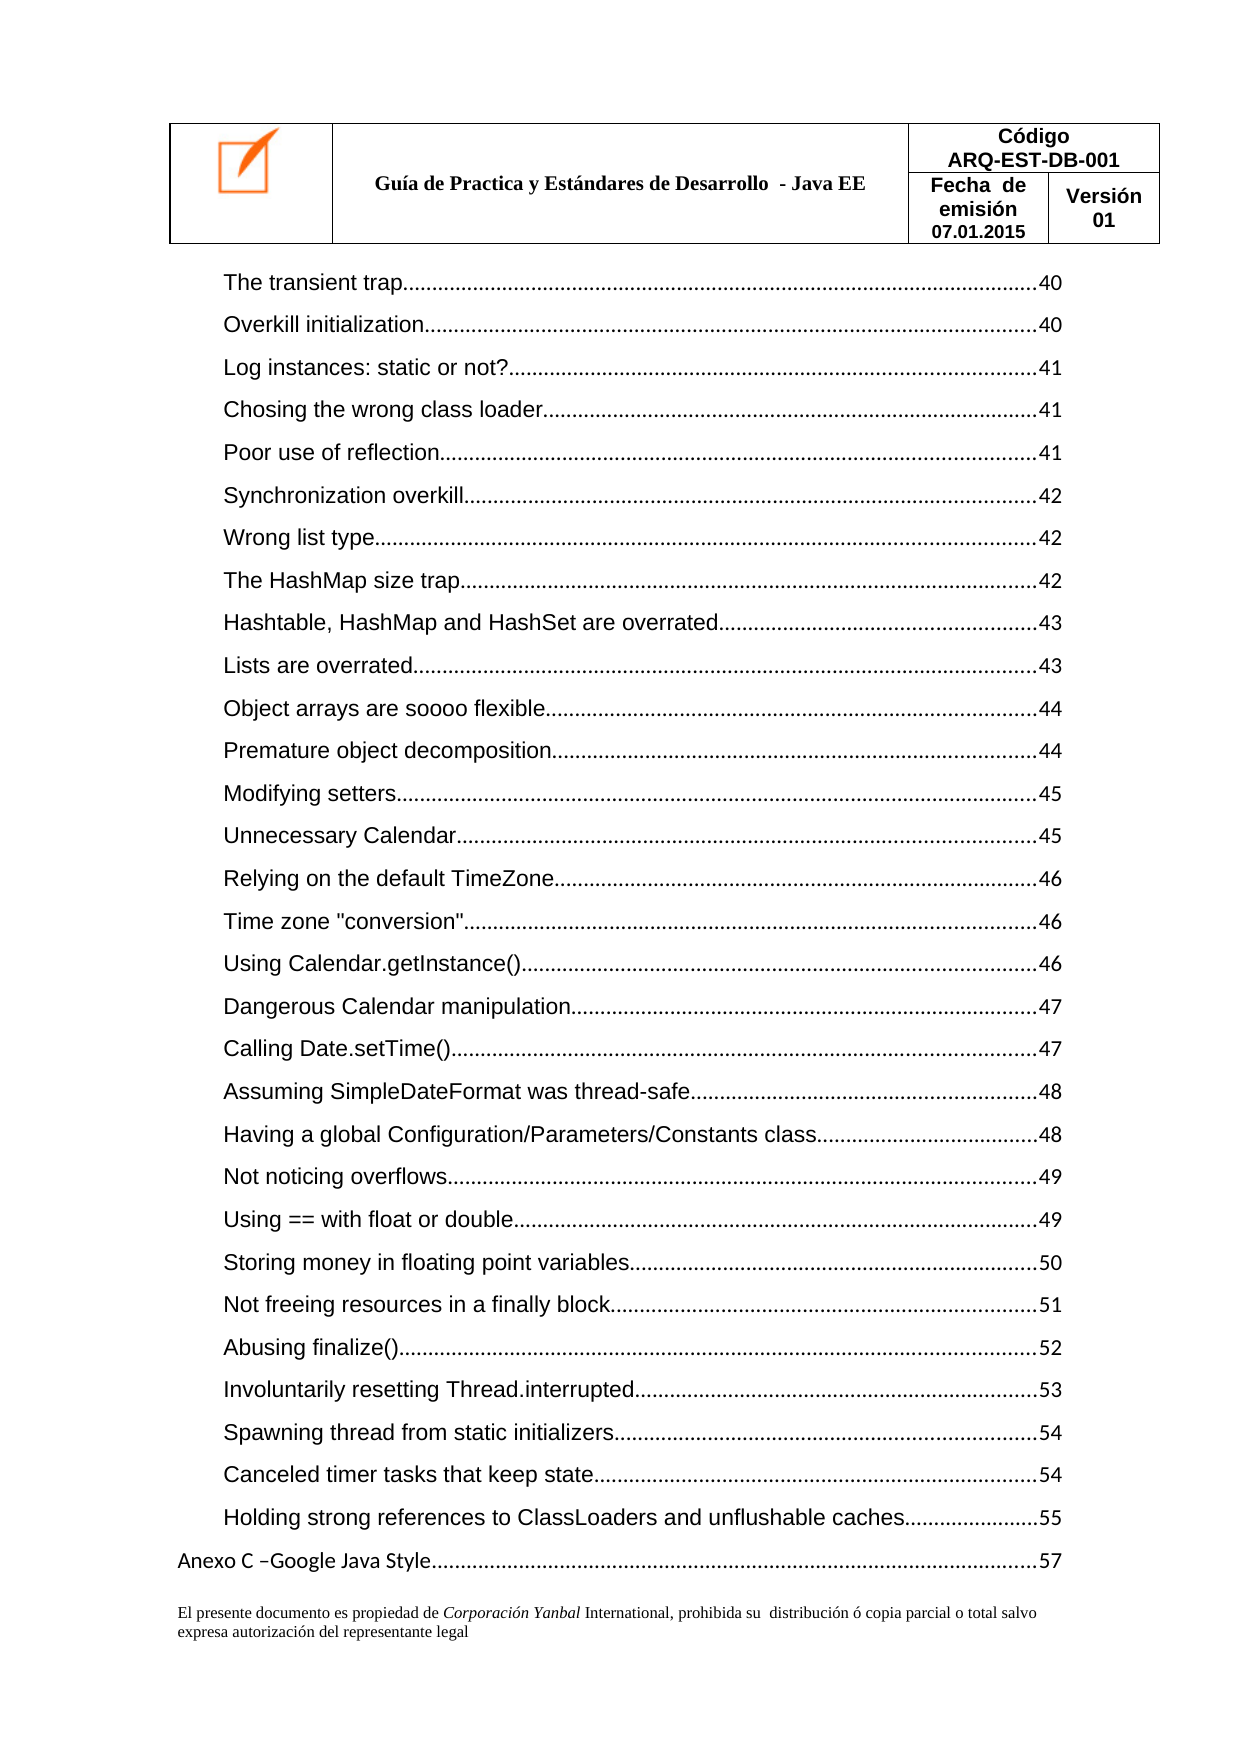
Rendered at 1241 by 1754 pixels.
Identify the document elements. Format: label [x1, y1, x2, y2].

picture [212, 124, 287, 199]
